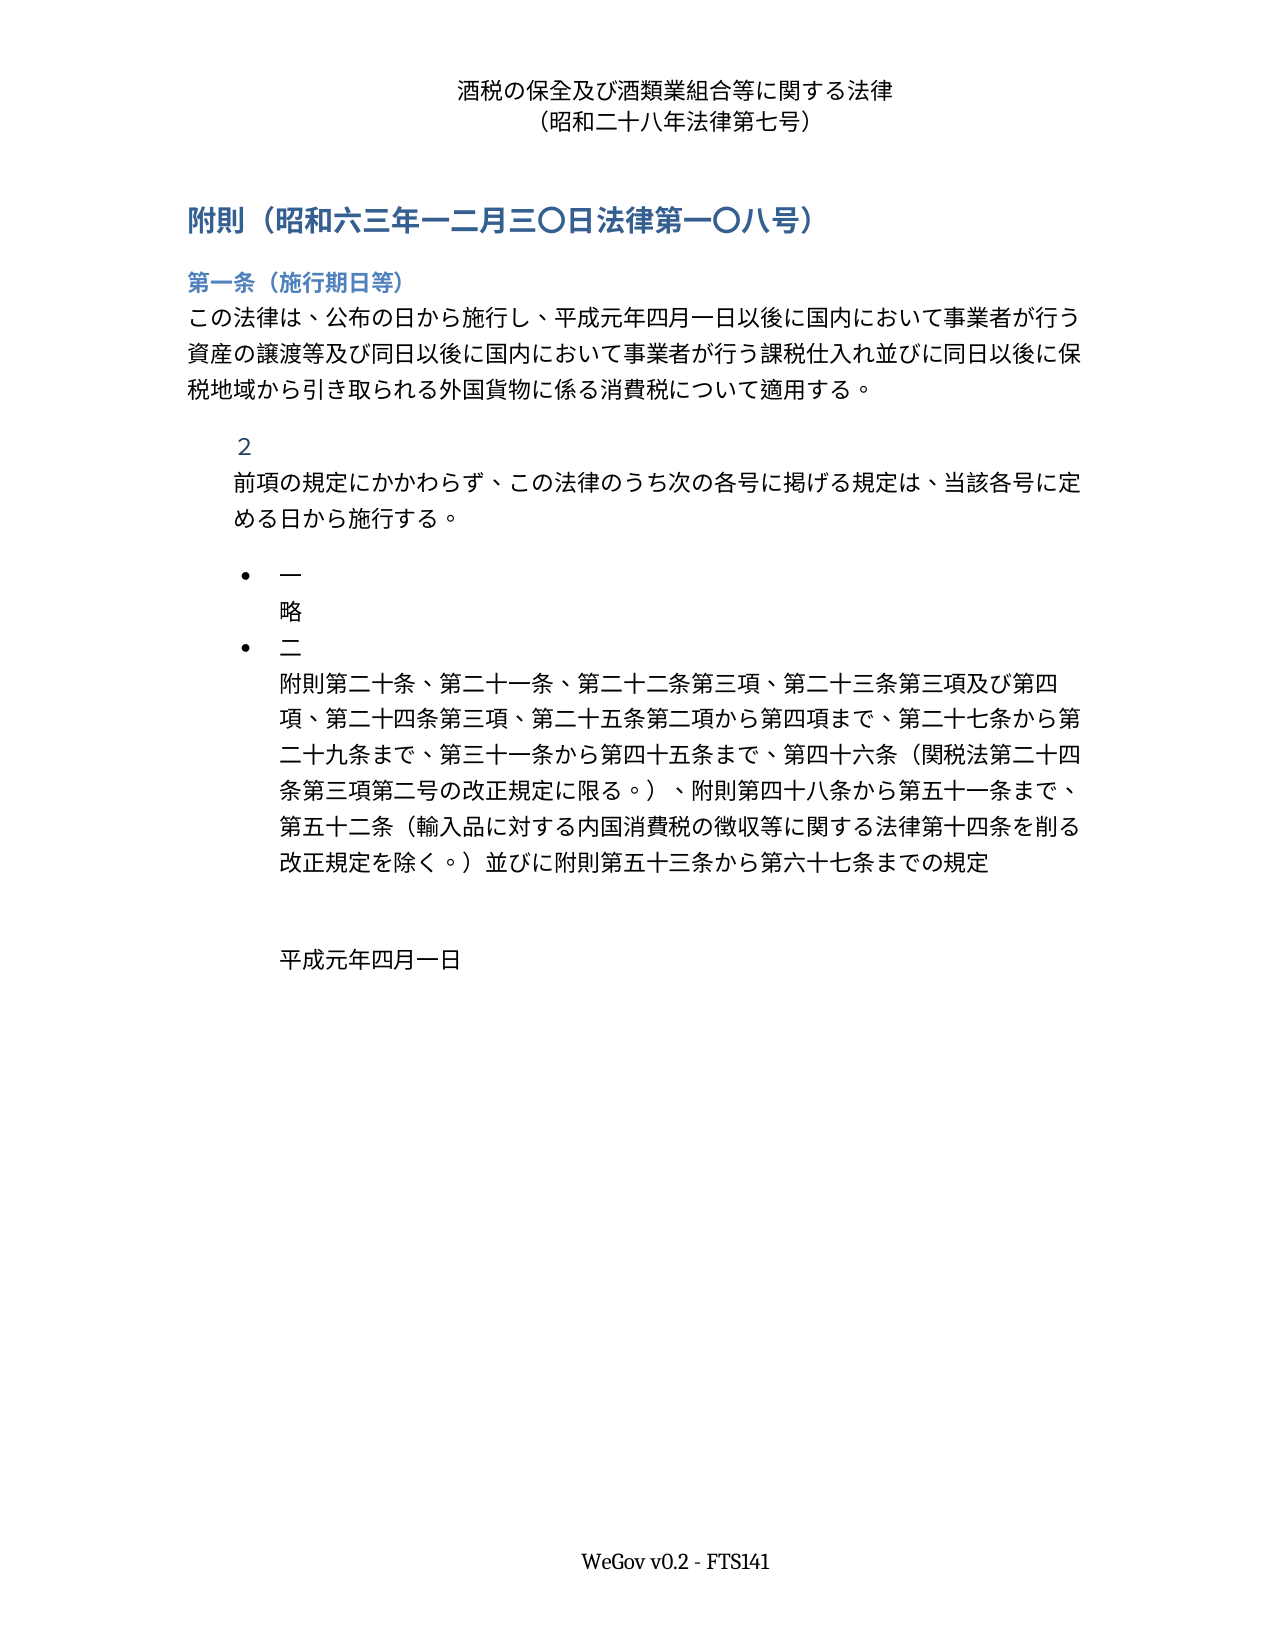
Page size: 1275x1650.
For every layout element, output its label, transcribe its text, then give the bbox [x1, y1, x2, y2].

subtitle 附則（昭和六三年一二月三〇日法律第一〇八号） [187, 200, 1087, 240]
subtitle 第一条（施行期日等） [187, 266, 1087, 298]
list 二 附則第二十条、第二十一条、第二十二条第三項、第二十三条第三項及び第四項、第二十四条第三項、第二十五条第二項から第四項まで、第二十七条から第二十九条まで、第三十一条から第四十五条まで、第四十六条（関税法第二十四条第三項第二号の改正規定に限る。）、附則第四十八条から第五十一条まで、第五十二条（輸入品に対する内国消費税の徴収等に関する法律第十四条を削る改正規定を除く。）並びに附則第五十三条から第六十七条までの規定 平成元年四月一日 [242, 632, 1087, 975]
text この法律は、公布の日から施行し、平成元年四月一日以後に国内において事業者が行う資産の譲渡等及び同日以後に国内において事業者が行う課税仕入れ並びに同日以後に保税地域から引き取られる外国貨物に係る消費税について適用する。 [187, 302, 1087, 406]
subtitle ２ [233, 431, 1087, 462]
text 前項の規定にかかわらず、この法律のうち次の各号に掲げる規定は、当該各号に定める日から施行する。 [233, 467, 1087, 534]
list 一 略 [242, 560, 1087, 627]
